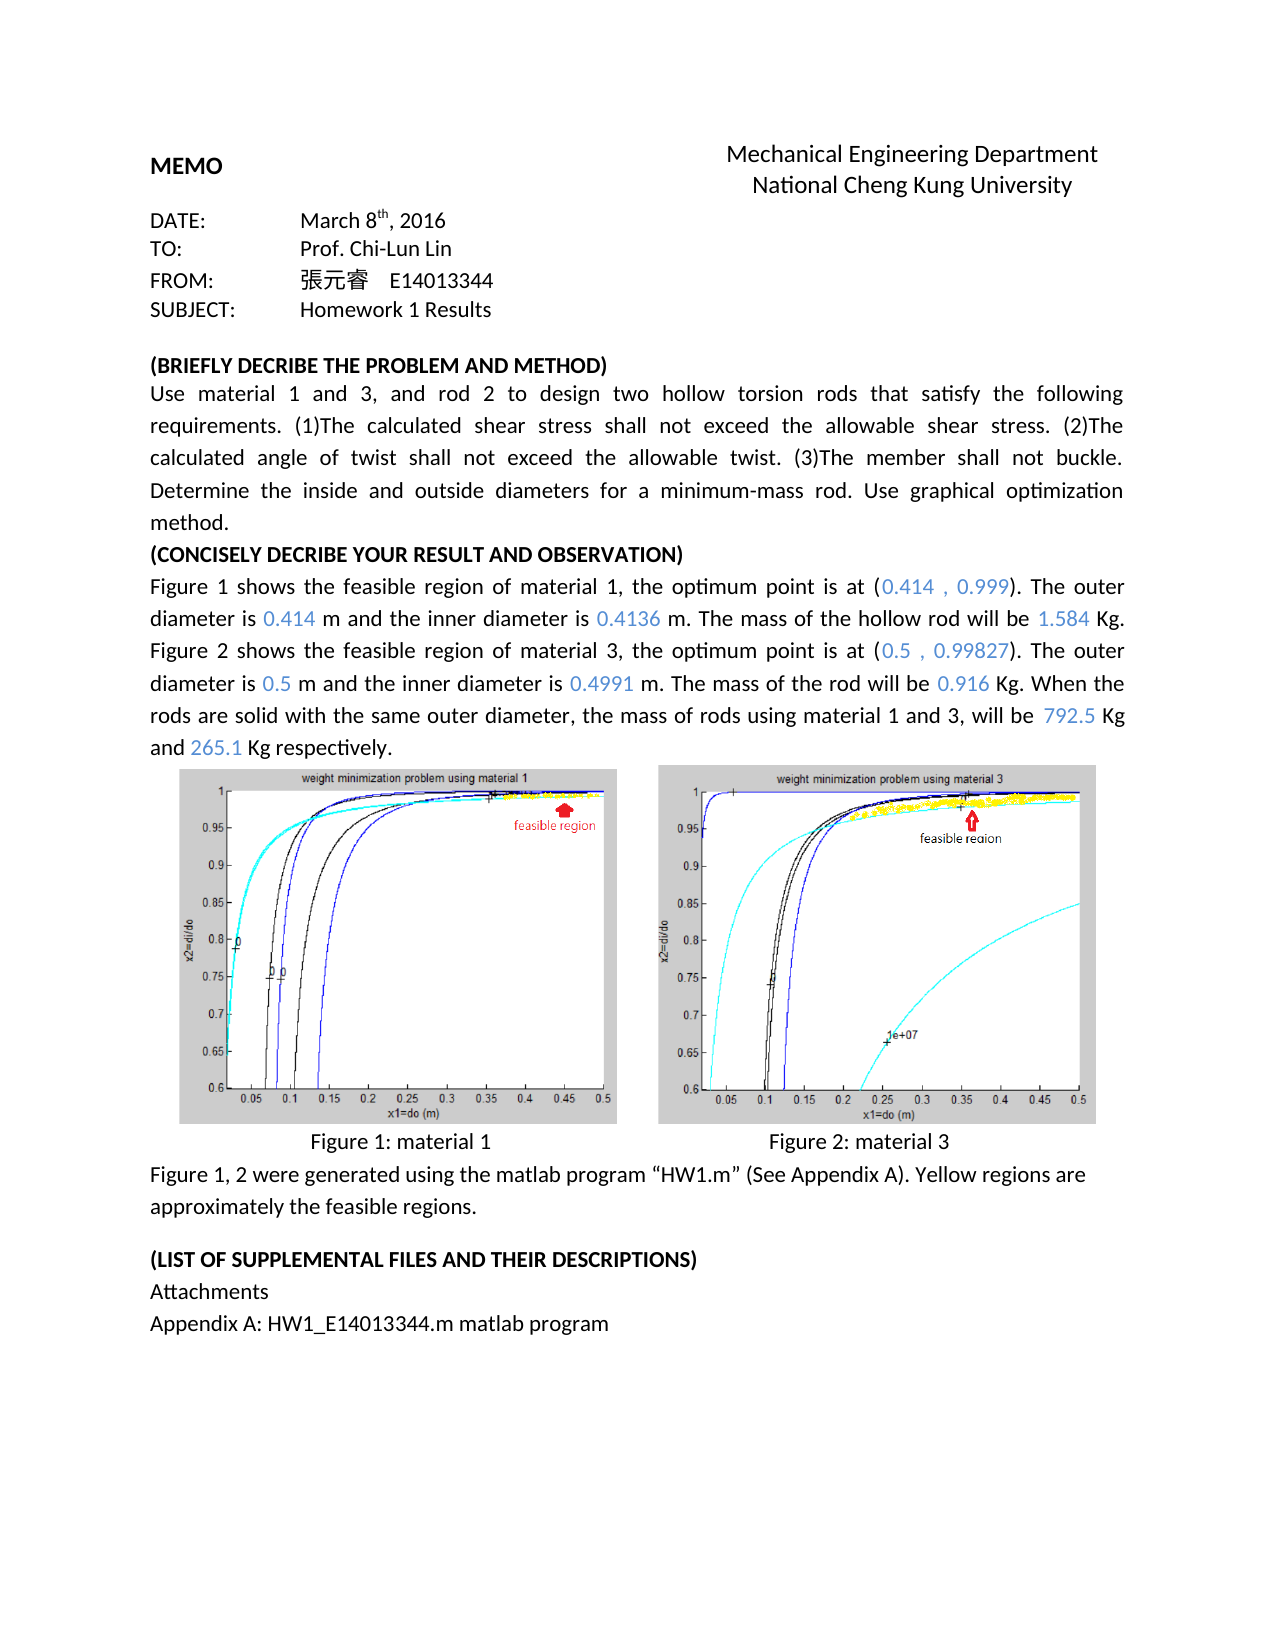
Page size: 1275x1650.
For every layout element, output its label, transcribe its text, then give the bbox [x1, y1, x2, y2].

text Figure 1: material 1 Figure 2: material 3 [150, 1127, 1125, 1156]
text Attachments [150, 1277, 1125, 1305]
text (CONCISELY DECRIBE YOUR RESULT AND OBSERVATION) [150, 540, 1125, 568]
text Appendix A: HW1_E14013344.m matlab program [150, 1309, 1125, 1337]
text MEMO [150, 150, 699, 181]
text Figure 1 shows the feasible region of material 1, the optimum point is at (0.414 , 0.999). The outer diameter is 0.414 m and the inner diameter is 0.4136 m. The mass of the hollow rod will be 1.584 Kg. Figure 2 shows the feasible region of material 3, the optimum point is at (0.5 , 0.99827). The outer diameter is 0.5 m and the inner diameter is 0.4991 m. The mass of the rod will be 0.916 Kg. When the rods are solid with the same outer diameter, the mass of rods using material 1 and 3, will be 792.5 Kg and 265.1 Kg respectively. [150, 572, 1125, 761]
text Figure 1, 2 were generated using the matlab program “HW1.m” (See Appendix A). Yellow regions are approximately the feasible regions. [150, 1160, 1125, 1220]
text TO: Prof. Chi-Lun Lin [150, 234, 1125, 262]
text Use material 1 and 3, and rod 2 to design two hollow torsion rods that satisfy the following requirements. (1)The calculated shear stress shall not exceed the allowable shear stress. (2)The calculated angle of twist shall not exceed the allowable twist. (3)The member shall not buckle. Determine the inside and outside diameters for a minimum-mass rod. Use graphical optimization method. [150, 379, 1125, 536]
picture [179, 769, 617, 1124]
text DATE: March 8th, 2016 [150, 206, 1125, 234]
picture [658, 765, 1096, 1124]
text SUBJECT: Homework 1 Results [150, 295, 1125, 323]
text (LIST OF SUPPLEMENTAL FILES AND THEIR DESCRIPTIONS) [150, 1245, 1125, 1273]
text (BRIEFLY DECRIBE THE PROBLEM AND METHOD) [150, 351, 1125, 379]
text FROM: 張元睿 E14013344 [150, 262, 1125, 295]
